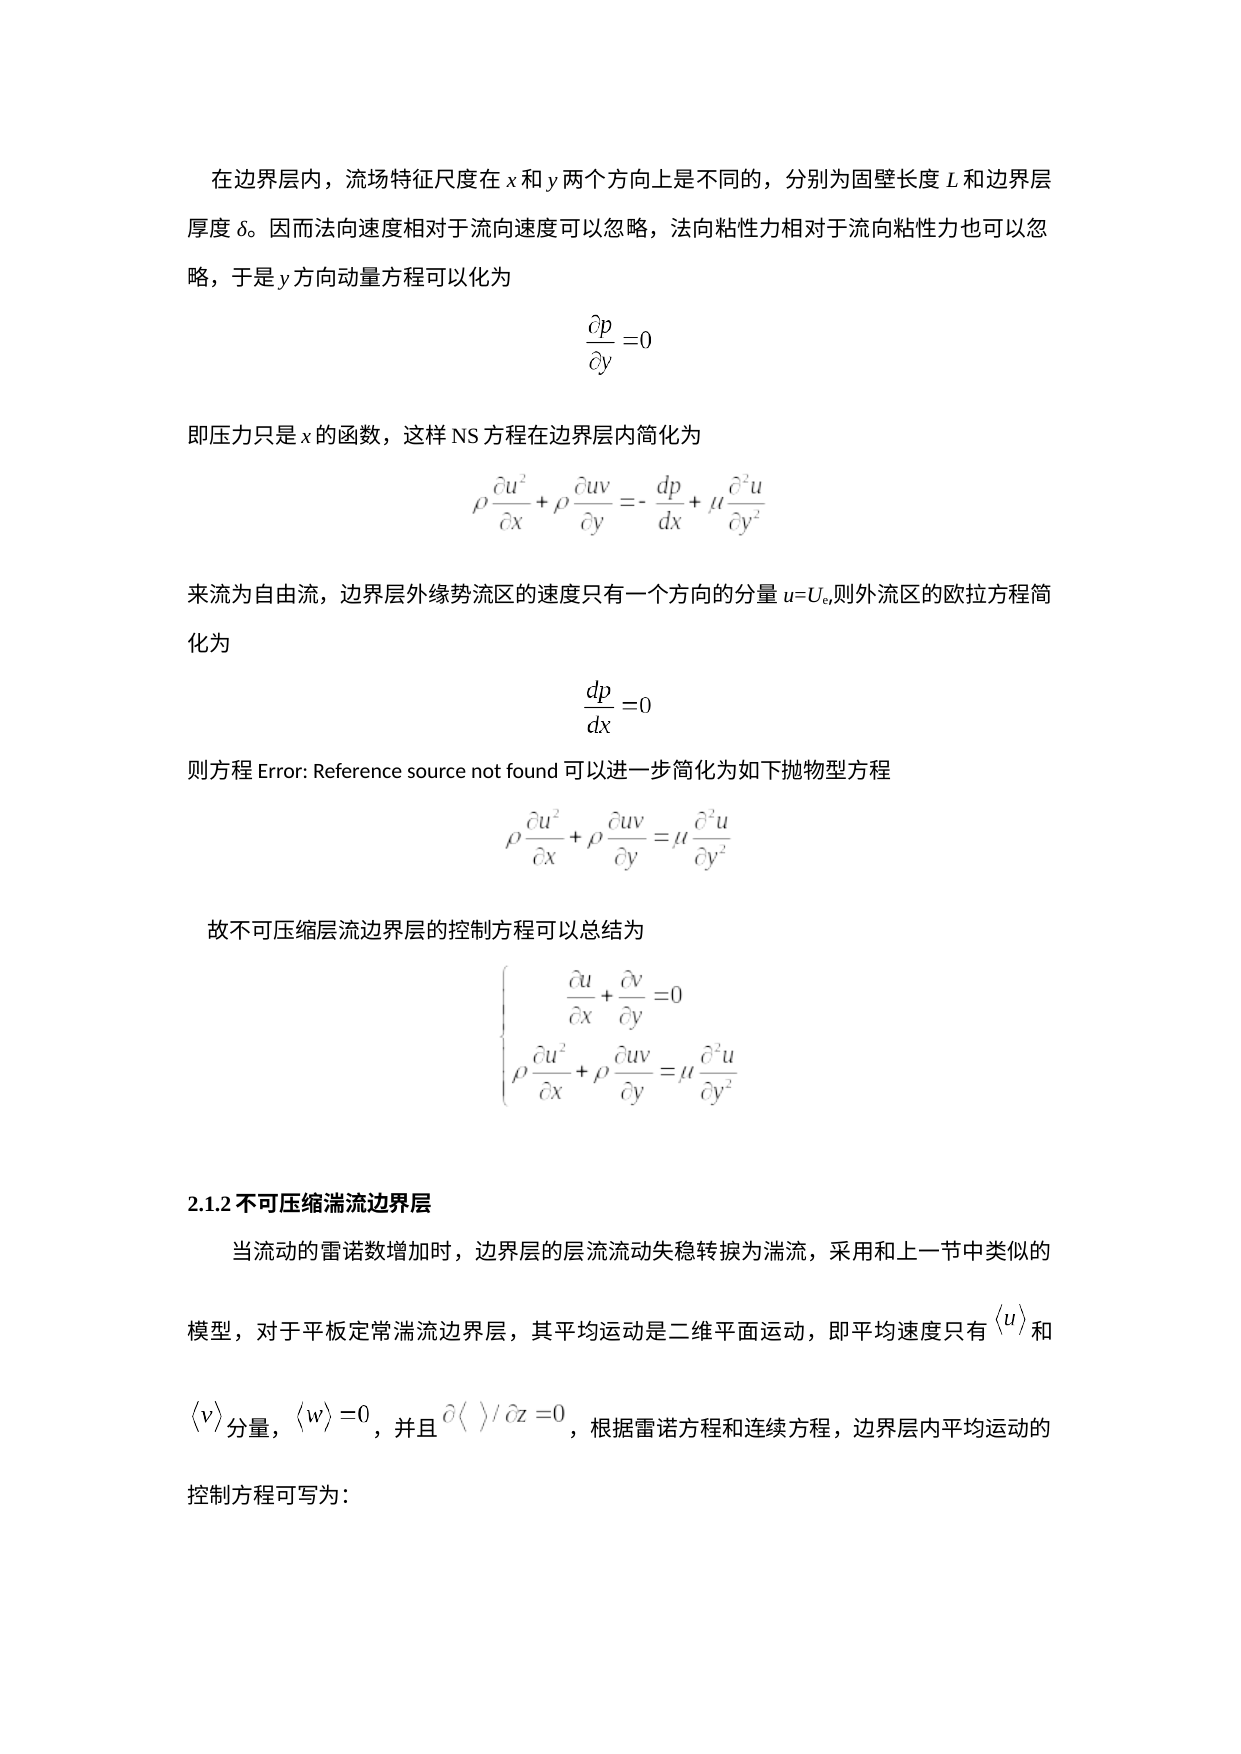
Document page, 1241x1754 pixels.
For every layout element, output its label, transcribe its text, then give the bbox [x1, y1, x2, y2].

text 2.1.2不可压缩湍流边界层 [187, 1185, 1053, 1218]
text 当流动的雷诺数增加时，边界层的层流流动失稳转捩为湍流，采用和上一节中类似的模型，对于平板定常湍流边界层，其平均运动是二维平面运动，即平均速度只有和分量，，并且，根据雷诺方程和连续方程，边界层内平均运动的控制方程可写为： [187, 1233, 1053, 1510]
text 在边界层内，流场特征尺度在x和y两个方向上是不同的，分别为固壁长度L和边界层厚度δ。因而法向速度相对于流向速度可以忽略，法向粘性力相对于流向粘性力也可以忽略，于是y方向动量方程可以化为 [187, 162, 1053, 292]
text 来流为自由流，边界层外缘势流区的速度只有一个方向的分量u=Ue,则外流区的欧拉方程简化为 [187, 576, 1053, 658]
text 即压力只是x的函数，这样NS方程在边界层内简化为 [187, 418, 1053, 450]
text 故不可压缩层流边界层的控制方程可以总结为 [187, 913, 1053, 946]
